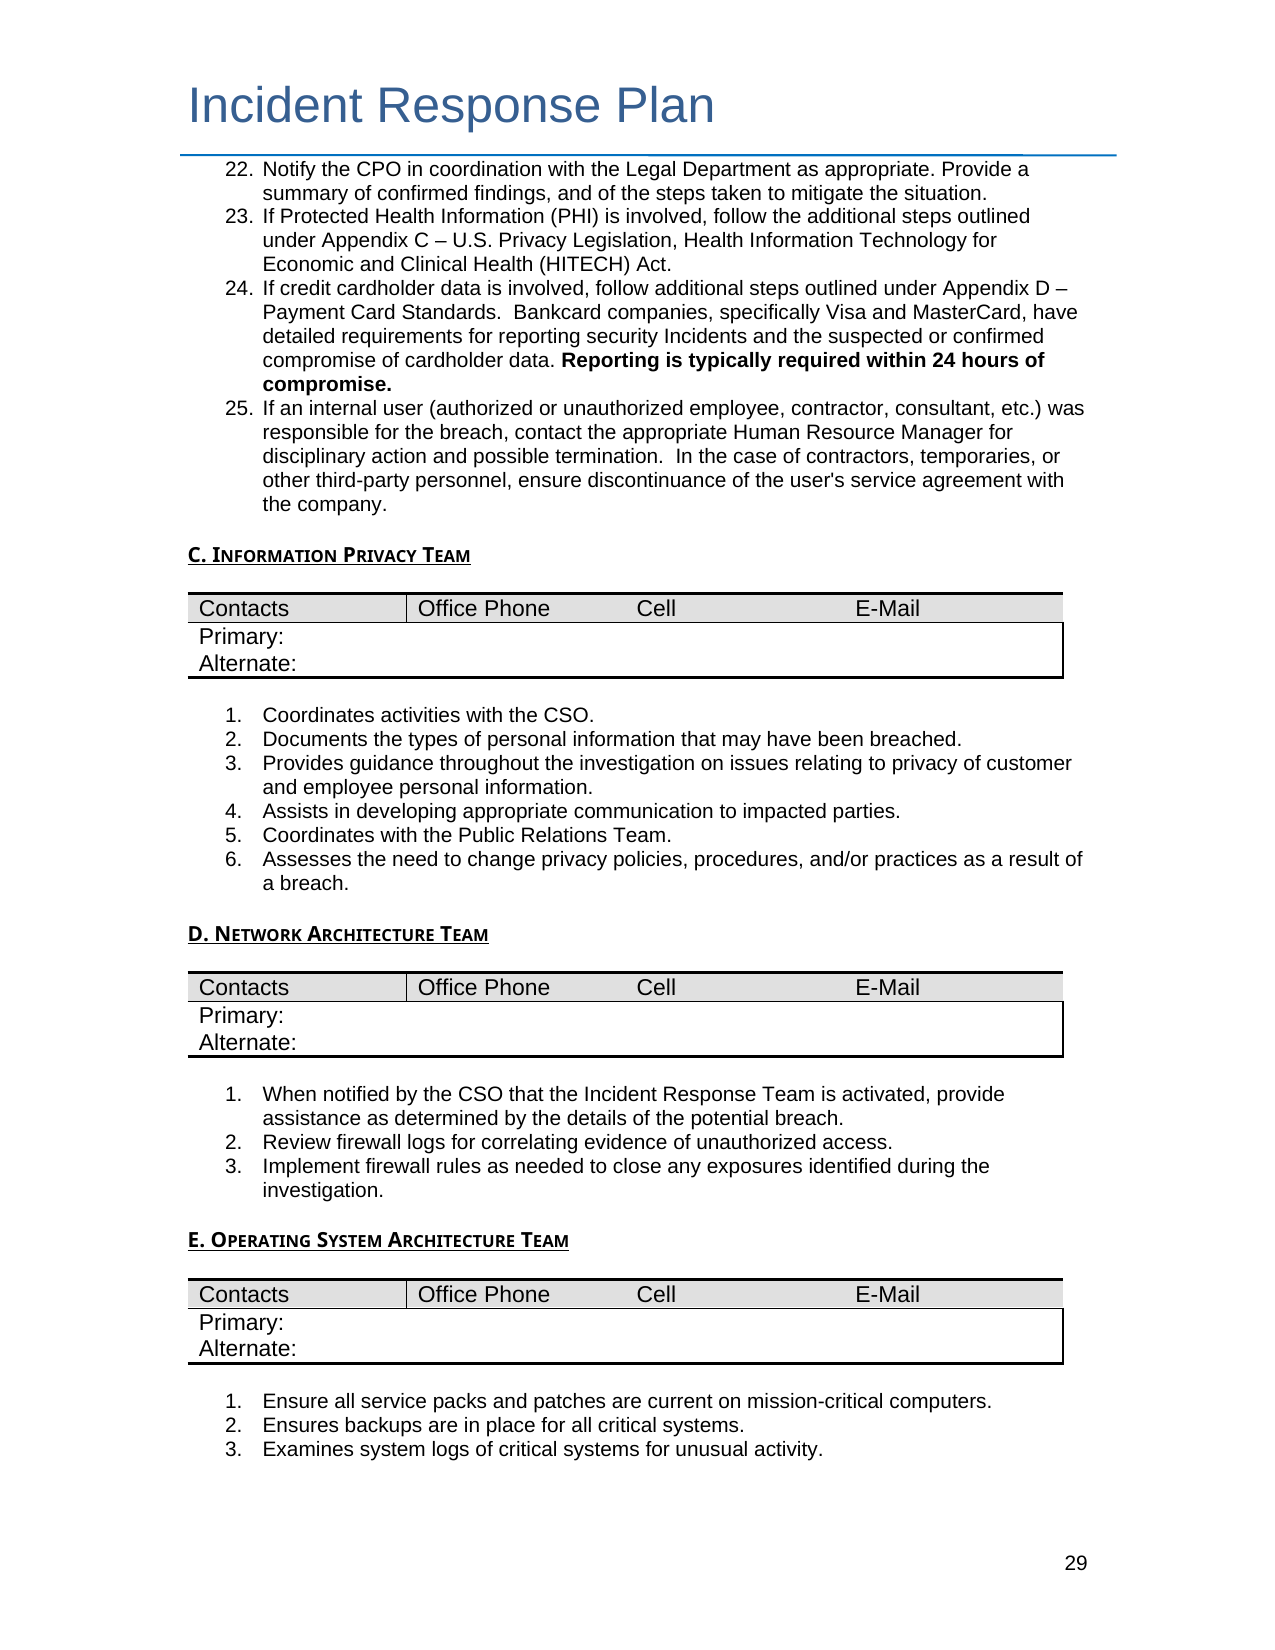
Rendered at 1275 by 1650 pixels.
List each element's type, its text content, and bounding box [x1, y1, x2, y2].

list Assists in developing appropriate communication to impacted parties. [225, 799, 1087, 823]
list Implement firewall rules as needed to close any exposures identified during the investigation. [225, 1154, 1087, 1202]
table_header Office Phone [407, 1281, 625, 1307]
list Coordinates activities with the CSO. [225, 703, 1087, 727]
table_cell Primary: [188, 1309, 1062, 1335]
table_header Contacts [188, 1281, 406, 1307]
list When notified by the CSO that the Incident Response Team is activated, provide assistance as determined by the details of the potential breach. [225, 1082, 1087, 1130]
list Review firewall logs for correlating evidence of unauthorized access. [225, 1130, 1087, 1154]
list If Protected Health Information (PHI) is involved, follow the additional steps outlined under Appendix C – U.S. Privacy Legislation, Health Information Technology for Economic and Clinical Health (HITECH) Act. [225, 204, 1087, 276]
table_header Cell [625, 974, 844, 1001]
list Assesses the need to change privacy policies, procedures, and/or practices as a result of a breach. [225, 847, 1087, 895]
table_header Contacts [188, 974, 406, 1001]
list Coordinates with the Public Relations Team. [225, 823, 1087, 847]
table_header Office Phone [407, 595, 625, 622]
list Documents the types of personal information that may have been breached. [225, 727, 1087, 751]
list If credit cardholder data is involved, follow additional steps outlined under Appendix D – Payment Card Standards. Bankcard companies, specifically Visa and MasterCard, have detailed requirements for reporting security Incidents and the suspected or confirmed compromise of cardholder data. Reporting is typically required within 24 hours of compromise. [225, 276, 1087, 396]
table_header Cell [625, 1281, 844, 1307]
subtitle C. Information Privacy Team [187, 540, 1087, 568]
table_cell Alternate: [188, 650, 1062, 676]
list Examines system logs of critical systems for unusual activity. [225, 1437, 1087, 1461]
subtitle D. Network Architecture Team [187, 919, 1087, 947]
subtitle E. Operating System Architecture Team [187, 1226, 1087, 1254]
table_header E-Mail [844, 1281, 1063, 1307]
table_header Contacts [188, 595, 406, 622]
table_cell Alternate: [188, 1335, 1062, 1362]
list Ensures backups are in place for all critical systems. [225, 1413, 1087, 1437]
table_cell Primary: [188, 623, 1062, 649]
list Notify the CPO in coordination with the Legal Department as appropriate. Provide a summary of confirmed findings, and of the steps taken to mitigate the situation. [225, 156, 1087, 204]
list If an internal user (authorized or unauthorized employee, contractor, consultant, etc.) was responsible for the breach, contact the appropriate Human Resource Manager for disciplinary action and possible termination. In the case of contractors, temporaries, or other third-party personnel, ensure discontinuance of the user's service agreement with the company. [225, 396, 1087, 516]
list Provides guidance throughout the investigation on issues relating to privacy of customer and employee personal information. [225, 751, 1087, 799]
list Ensure all service packs and patches are current on mission-critical computers. [225, 1389, 1087, 1413]
table_cell Primary: [188, 1002, 1062, 1028]
table_cell Alternate: [188, 1029, 1062, 1055]
table_header Cell [625, 595, 844, 622]
table_header E-Mail [844, 974, 1063, 1001]
table_header Office Phone [407, 974, 625, 1001]
table_header E-Mail [844, 595, 1063, 622]
